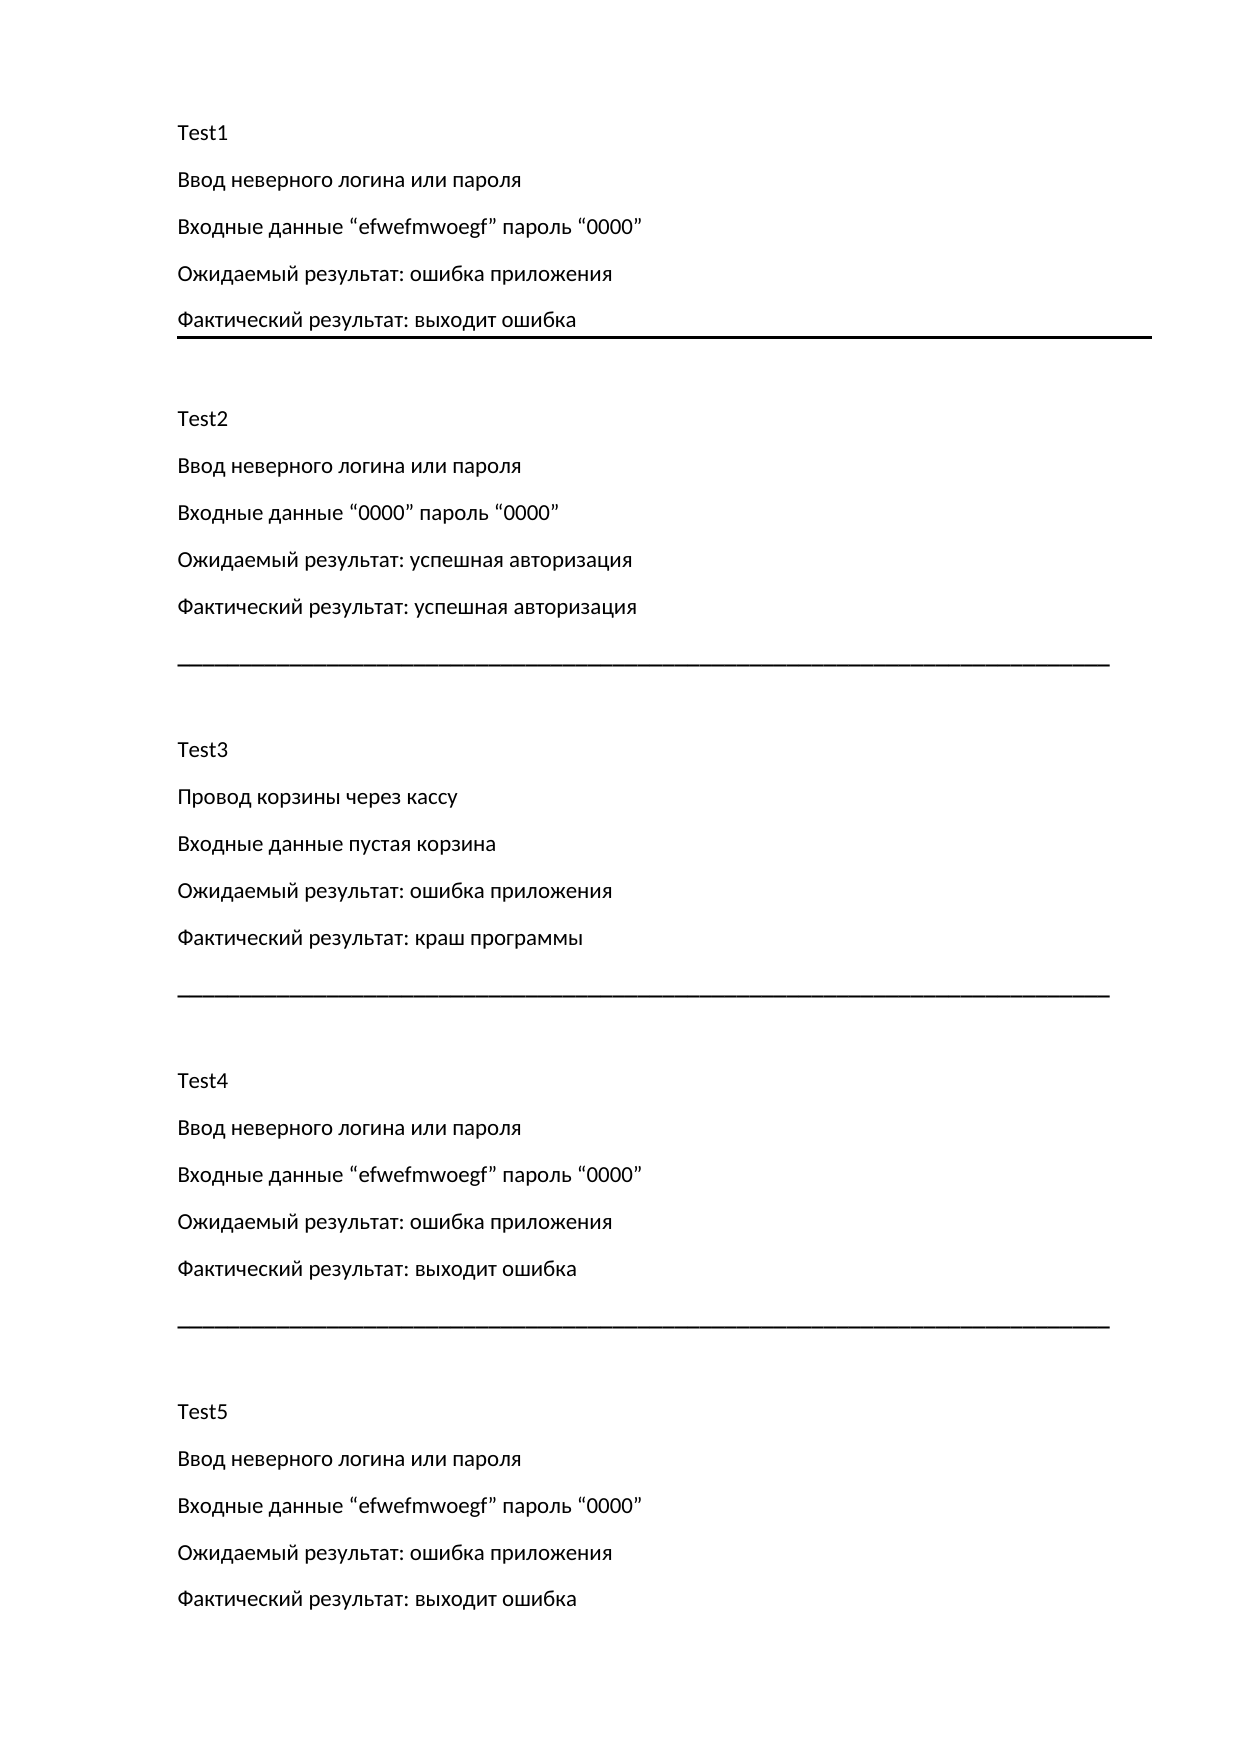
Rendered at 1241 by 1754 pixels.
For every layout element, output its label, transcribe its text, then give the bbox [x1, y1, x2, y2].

text Ожидаемый результат: ошибка приложения [177, 259, 1152, 287]
text Ввод неверного логина или пароля [177, 1444, 1152, 1472]
text Test4 [177, 1066, 1152, 1094]
text Входные данные “efwefmwoegf” пароль “0000” [177, 212, 1152, 240]
text Провод корзины через кассу [177, 782, 1152, 810]
text Входные данные “efwefmwoegf” пароль “0000” [177, 1160, 1152, 1188]
text Ожидаемый результат: ошибка приложения [177, 876, 1152, 904]
text Входные данные пустая корзина [177, 829, 1152, 857]
text ___________________________________________________________________________ [177, 970, 1152, 1000]
text Test1 [177, 118, 1152, 146]
text Фактический результат: выходит ошибка [177, 1584, 1152, 1613]
text Входные данные “0000” пароль “0000” [177, 498, 1152, 526]
text Test3 [177, 735, 1152, 763]
text ___________________________________________________________________________ [177, 1301, 1152, 1331]
text Ввод неверного логина или пароля [177, 165, 1152, 193]
text Ввод неверного логина или пароля [177, 1113, 1152, 1141]
text Ожидаемый результат: успешная авторизация [177, 545, 1152, 573]
text Ввод неверного логина или пароля [177, 451, 1152, 479]
text Test2 [177, 404, 1152, 433]
text Входные данные “efwefmwoegf” пароль “0000” [177, 1491, 1152, 1519]
text Ожидаемый результат: ошибка приложения [177, 1207, 1152, 1235]
text Фактический результат: успешная авторизация [177, 592, 1152, 620]
text ___________________________________________________________________________ [177, 639, 1152, 669]
text Фактический результат: выходит ошибка [177, 1254, 1152, 1282]
text Фактический результат: краш программы [177, 923, 1152, 951]
text Фактический результат: выходит ошибка [177, 306, 1152, 336]
text Ожидаемый результат: ошибка приложения [177, 1538, 1152, 1566]
text Test5 [177, 1397, 1152, 1425]
